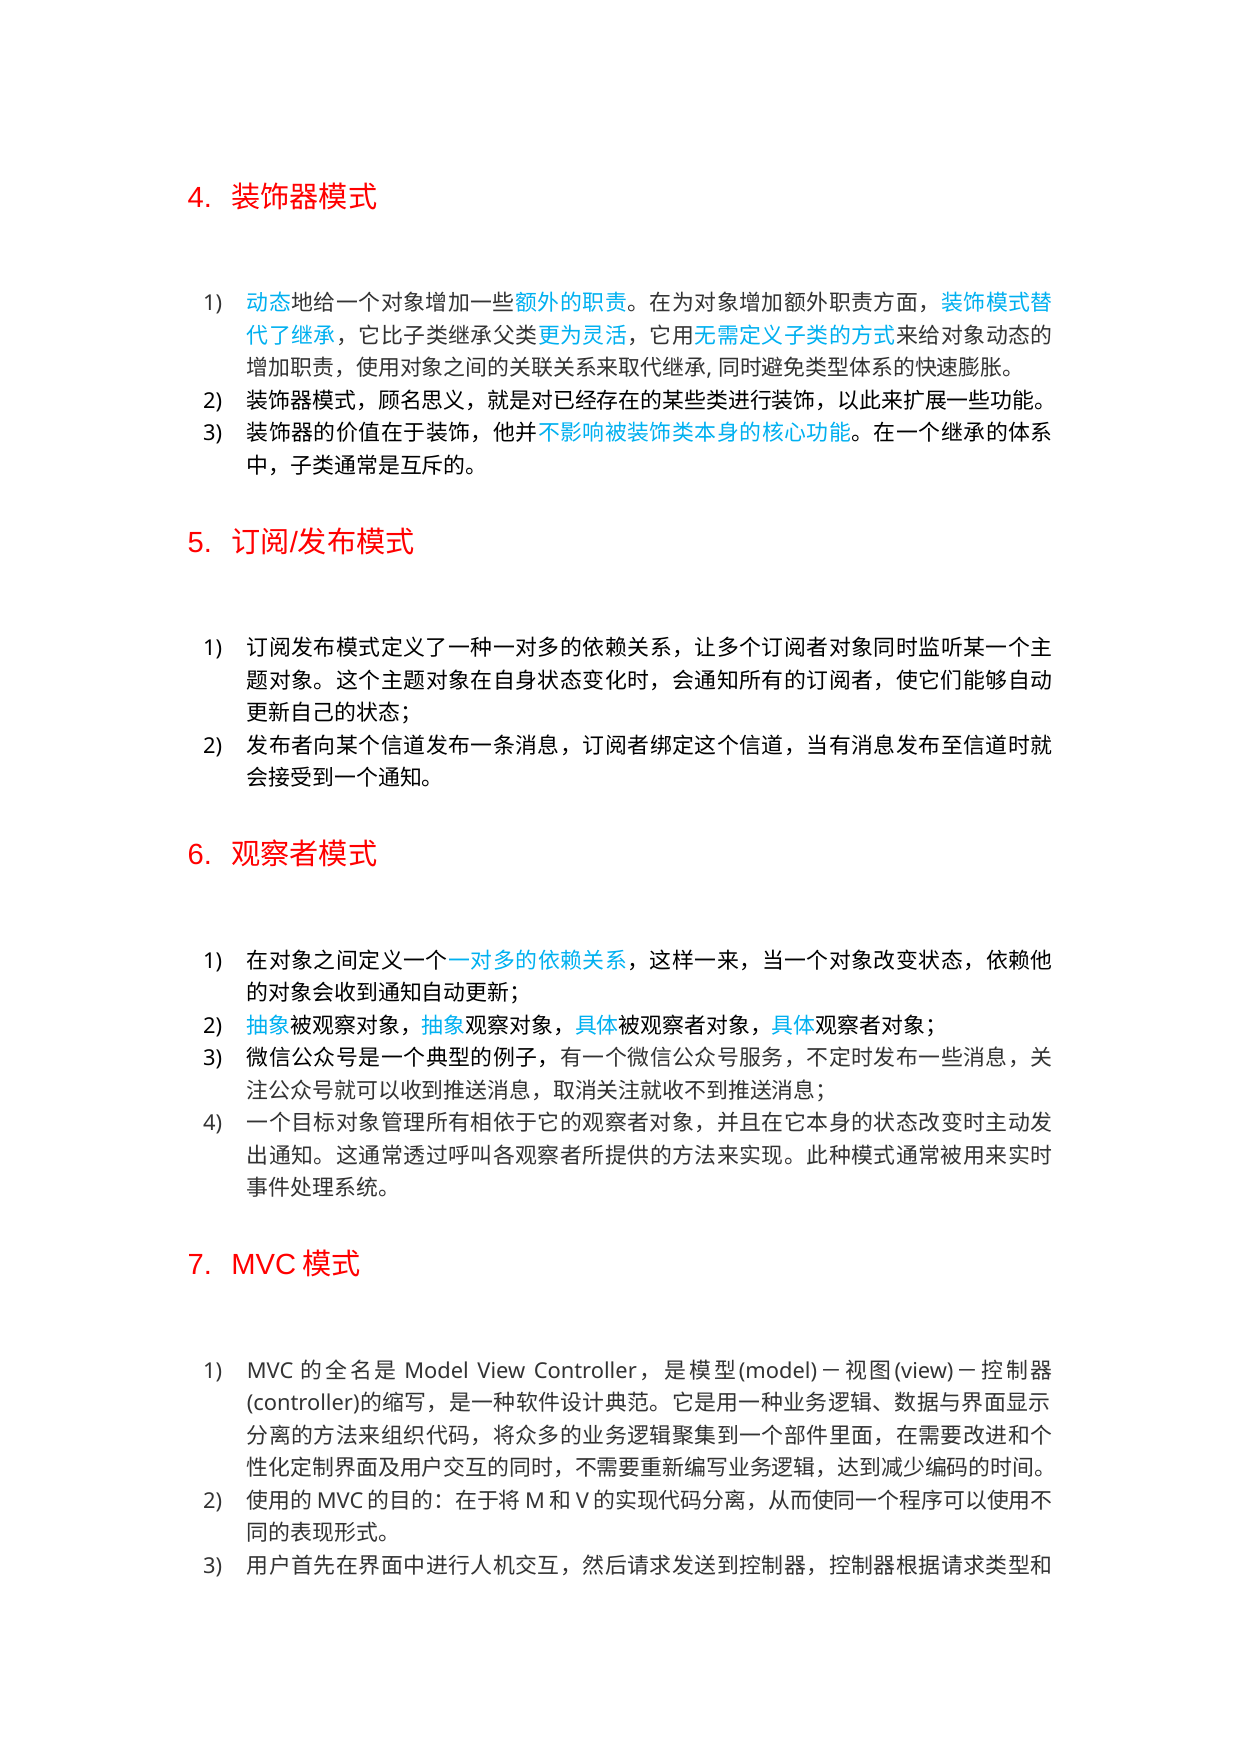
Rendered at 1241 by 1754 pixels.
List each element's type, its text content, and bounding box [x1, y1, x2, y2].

subtitle 订阅/发布模式 [187, 507, 1053, 572]
subtitle 装饰器模式 [187, 162, 1053, 227]
list MVC的全名是Model View Controller，是模型(model)－视图(view)－控制器(controller)的缩写，是一种软件设计典范。它是用一种业务逻辑、数据与界面显示分离的方法来组织代码，将众多的业务逻辑聚集到一个部件里面，在需要改进和个性化定制界面及用户交互的同时，不需要重新编写业务逻辑，达到减少编码的时间。 [203, 1352, 1053, 1482]
list 在对象之间定义一个一对多的依赖关系，这样一来，当一个对象改变状态，依赖他的对象会收到通知自动更新； [203, 942, 1053, 1007]
list 装饰器的价值在于装饰，他并不影响被装饰类本身的核心功能。在一个继承的体系中，子类通常是互斥的。 [203, 415, 1053, 480]
list 装饰器模式，顾名思义，就是对已经存在的某些类进行装饰，以此来扩展一些功能。 [203, 382, 1053, 415]
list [203, 1547, 1053, 1580]
picture [300, 325, 304, 341]
list 发布者向某个信道发布一条消息，订阅者绑定这个信道，当有消息发布至信道时就会接受到一个通知。 [203, 727, 1053, 792]
subtitle MVC模式 [187, 1229, 1053, 1294]
list 动态地给一个对象增加一些额外的职责。在为对象增加额外职责方面，装饰模式替代了继承，它比子类继承父类更为灵活，它用无需定义子类的方式来给对象动态的增加职责，使用对象之间的关联关系来取代继承, 同时避免类型体系的快速膨胀。 [203, 285, 1053, 382]
list 订阅发布模式定义了一种一对多的依赖关系，让多个订阅者对象同时监听某一个主题对象。这个主题对象在自身状态变化时，会通知所有的订阅者，使它们能够自动更新自己的状态； [203, 630, 1053, 727]
list 抽象被观察对象，抽象观察对象，具体被观察者对象，具体观察者对象； [203, 1007, 1053, 1040]
subtitle 观察者模式 [187, 819, 1053, 884]
list 微信公众号是一个典型的例子，有一个微信公众号服务，不定时发布一些消息，关注公众号就可以收到推送消息，取消关注就收不到推送消息； [203, 1040, 1053, 1105]
list 使用的MVC的目的：在于将M和V的实现代码分离，从而使同一个程序可以使用不同的表现形式。 [203, 1482, 1053, 1547]
list 一个目标对象管理所有相依于它的观察者对象，并且在它本身的状态改变时主动发出通知。这通常透过呼叫各观察者所提供的方法来实现。此种模式通常被用来实时事件处理系统。 [203, 1105, 1053, 1202]
